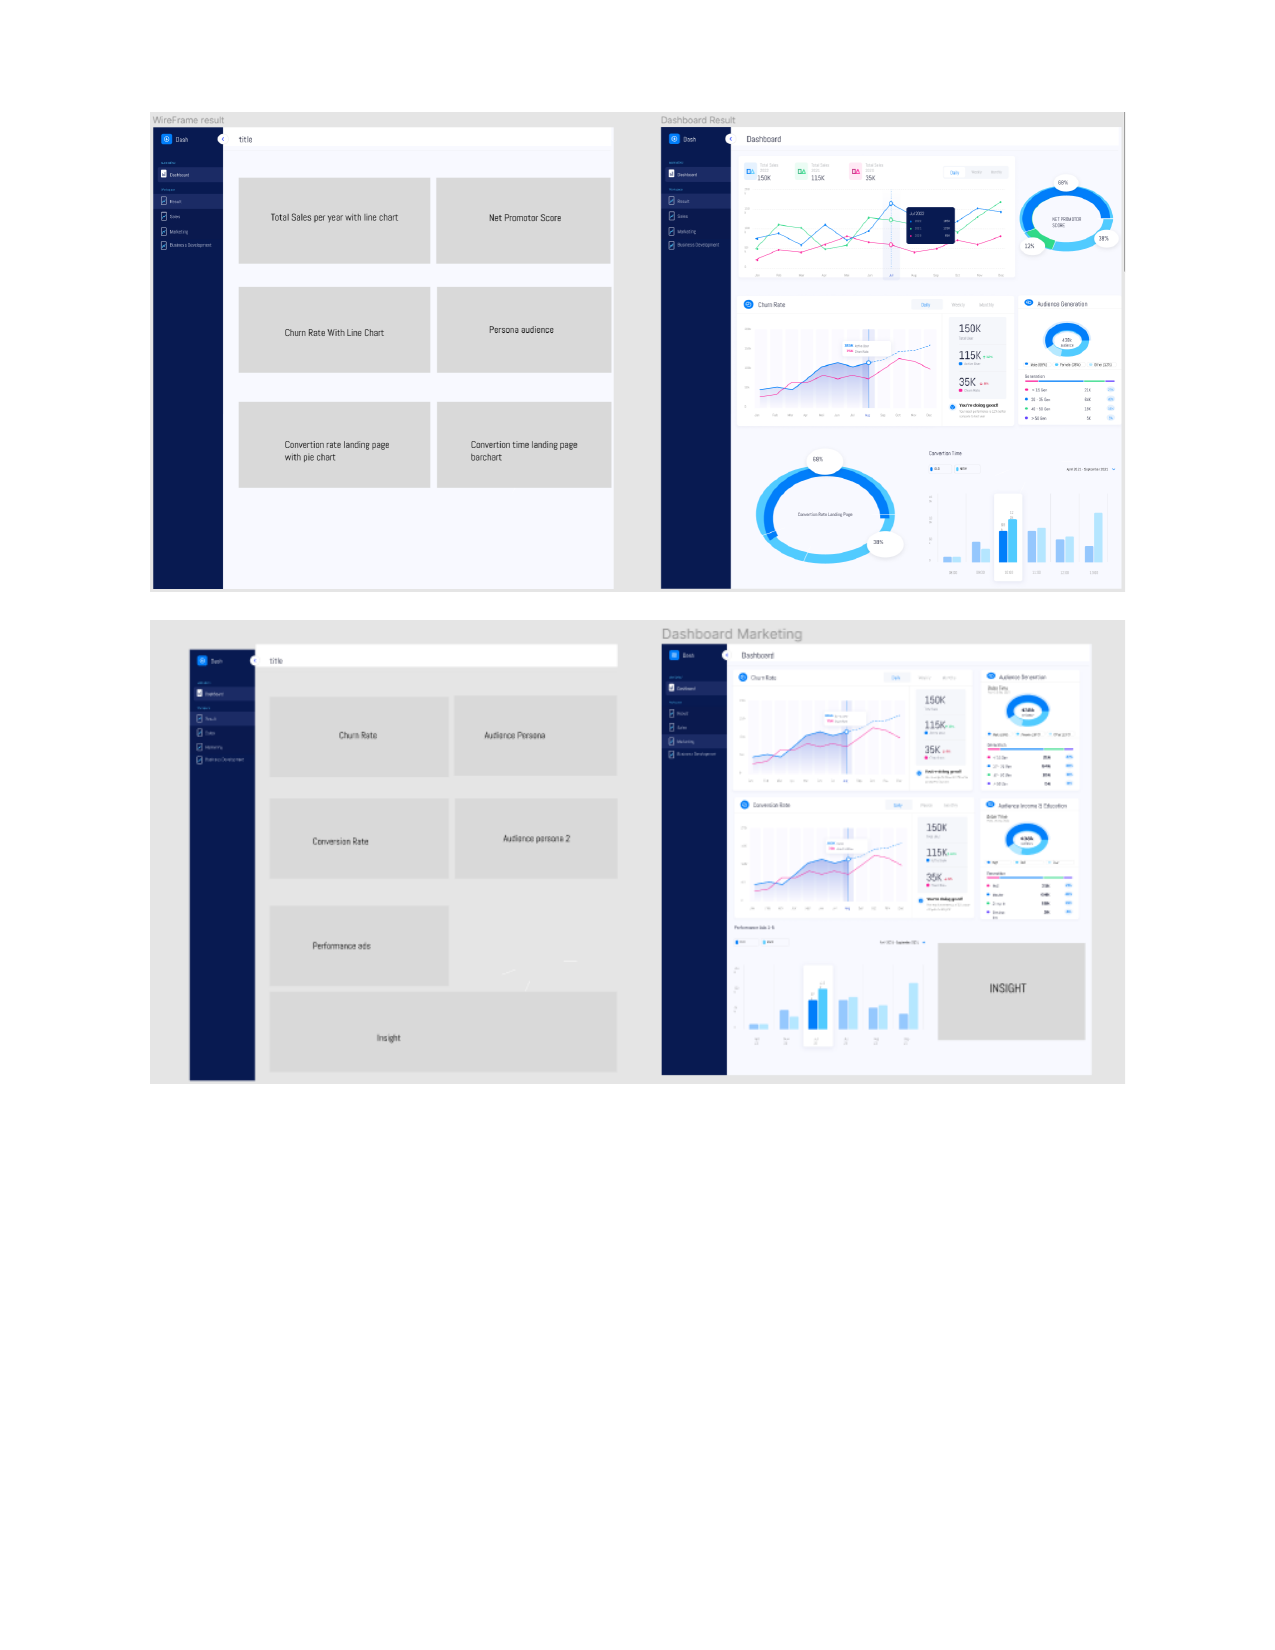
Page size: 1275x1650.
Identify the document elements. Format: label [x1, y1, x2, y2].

picture [150, 620, 1125, 1084]
picture [150, 112, 1125, 592]
